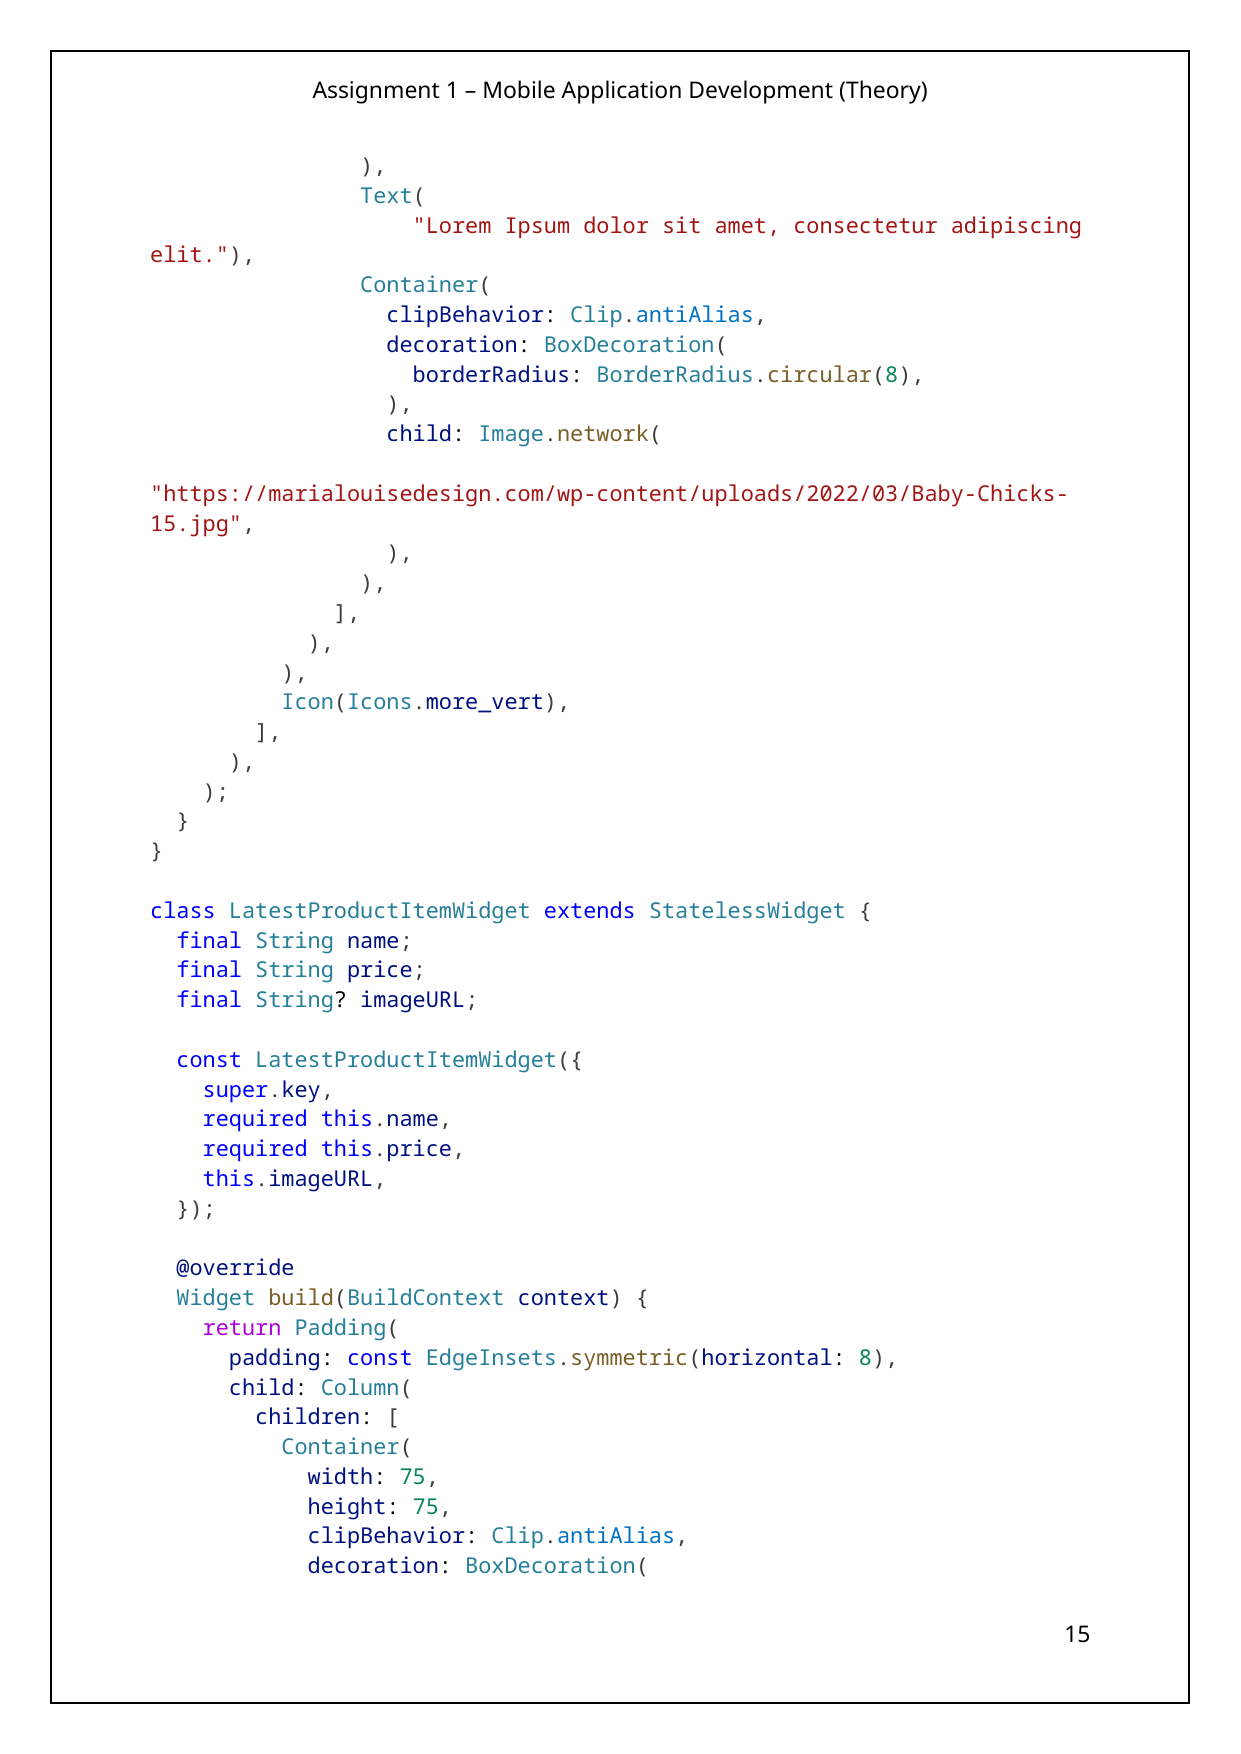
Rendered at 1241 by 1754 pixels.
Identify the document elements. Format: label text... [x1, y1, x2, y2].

text final String? imageURL; [150, 984, 1090, 1014]
text borderRadius: BorderRadius.circular(8), [150, 358, 1090, 388]
text class LatestProductItemWidget extends StatelessWidget { [150, 895, 1090, 924]
text final String price; [150, 954, 1090, 984]
text required this.price, [150, 1133, 1090, 1163]
text ), [150, 627, 1090, 656]
text ), [150, 537, 1090, 567]
text required this.name, [150, 1103, 1090, 1133]
text "https://marialouisedesign.com/wp-content/uploads/2022/03/Baby-Chicks-15.jpg", [150, 448, 1090, 537]
text "Lorem Ipsum dolor sit amet, consectetur adipiscing elit."), [150, 209, 1090, 269]
text width: 75, [150, 1461, 1090, 1491]
text Icon(Icons.more_vert), [150, 686, 1090, 716]
text ), [150, 567, 1090, 597]
text this.imageURL, [150, 1163, 1090, 1193]
text }); [150, 1193, 1090, 1222]
text super.key, [150, 1073, 1090, 1103]
text child: Image.network( [150, 418, 1090, 448]
text ); [150, 776, 1090, 805]
text clipBehavior: Clip.antiAlias, [150, 1520, 1090, 1550]
text Container( [150, 1431, 1090, 1461]
text child: Column( [150, 1371, 1090, 1401]
text clipBehavior: Clip.antiAlias, [150, 299, 1090, 329]
text Text( [150, 180, 1090, 209]
text ], [150, 716, 1090, 746]
text ), [150, 388, 1090, 418]
text height: 75, [150, 1491, 1090, 1520]
text ), [150, 656, 1090, 686]
text ], [150, 597, 1090, 627]
text const LatestProductItemWidget({ [150, 1044, 1090, 1073]
text Widget build(BuildContext context) { [150, 1282, 1090, 1312]
text decoration: BoxDecoration( [150, 329, 1090, 358]
text final String name; [150, 924, 1090, 954]
text Container( [150, 269, 1090, 299]
text ), [150, 150, 1090, 180]
text } [150, 835, 1090, 865]
text decoration: BoxDecoration( [150, 1550, 1090, 1580]
text padding: const EdgeInsets.symmetric(horizontal: 8), [150, 1342, 1090, 1371]
text } [150, 805, 1090, 835]
text children: [ [150, 1401, 1090, 1431]
text ), [150, 746, 1090, 776]
text @override [150, 1252, 1090, 1282]
text return Padding( [150, 1312, 1090, 1342]
